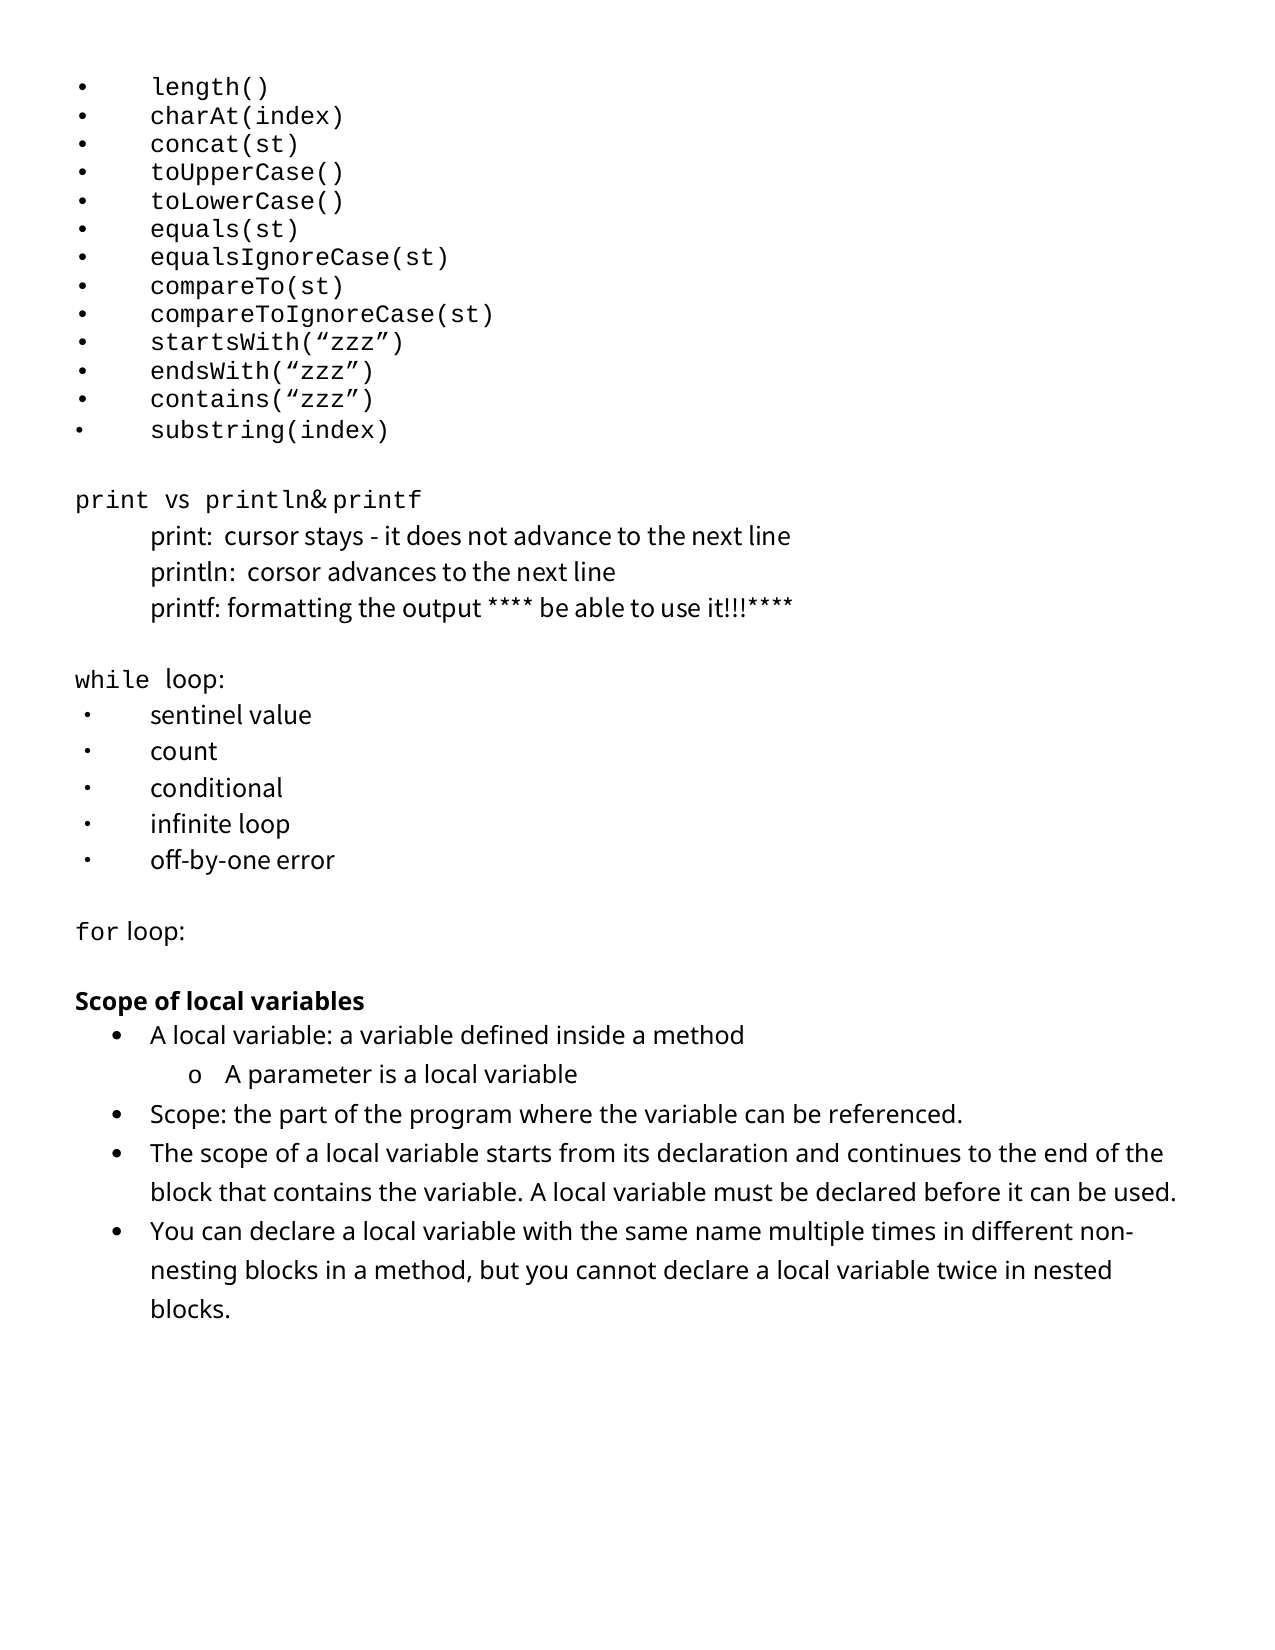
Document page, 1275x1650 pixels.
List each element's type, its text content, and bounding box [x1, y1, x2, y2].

list count [75, 732, 1200, 768]
list substring(index) [75, 415, 1200, 446]
list infinite loop [75, 804, 1200, 841]
list compareTo(st) [75, 273, 1200, 302]
list startsWith(“zzz”) [75, 330, 1200, 358]
list while loop: [75, 659, 1200, 696]
list length() [75, 75, 1200, 103]
list You can declare a local variable with the same name multiple times in different non-nesting blocks in a method, but you cannot declare a local variable twice in nested blocks. [112, 1214, 1200, 1326]
list equals(st) [75, 217, 1200, 245]
list printf: formatting the output **** be able to use it!!!**** [75, 589, 1200, 625]
list for loop: [75, 913, 1200, 947]
text Scope of local variables [75, 984, 1200, 1018]
list println: corsor advances to the next line [75, 553, 1200, 589]
list compareToIgnoreCase(st) [75, 302, 1200, 330]
list contains(“zzz”) [75, 387, 1200, 415]
list equalsIgnoreCase(st) [75, 245, 1200, 273]
list conditional [75, 768, 1200, 804]
list A local variable: a variable defined inside a method [112, 1018, 1200, 1052]
list Scope: the part of the program where the variable can be referenced. [112, 1096, 1200, 1130]
list charAt(index) [75, 103, 1200, 132]
list A parameter is a local variable [187, 1057, 1200, 1091]
list toLowerCase() [75, 188, 1200, 217]
list print vs println& printf [75, 480, 1200, 516]
list toUpperCase() [75, 160, 1200, 188]
list endsWith(“zzz”) [75, 358, 1200, 387]
list The scope of a local variable starts from its declaration and continues to the end of the block that contains the variable. A local variable must be declared before it can be used. [112, 1135, 1200, 1209]
list print: cursor stays - it does not advance to the next line [75, 516, 1200, 553]
list off-by-one error [75, 841, 1200, 877]
list concat(st) [75, 132, 1200, 160]
list sentinel value [75, 696, 1200, 732]
